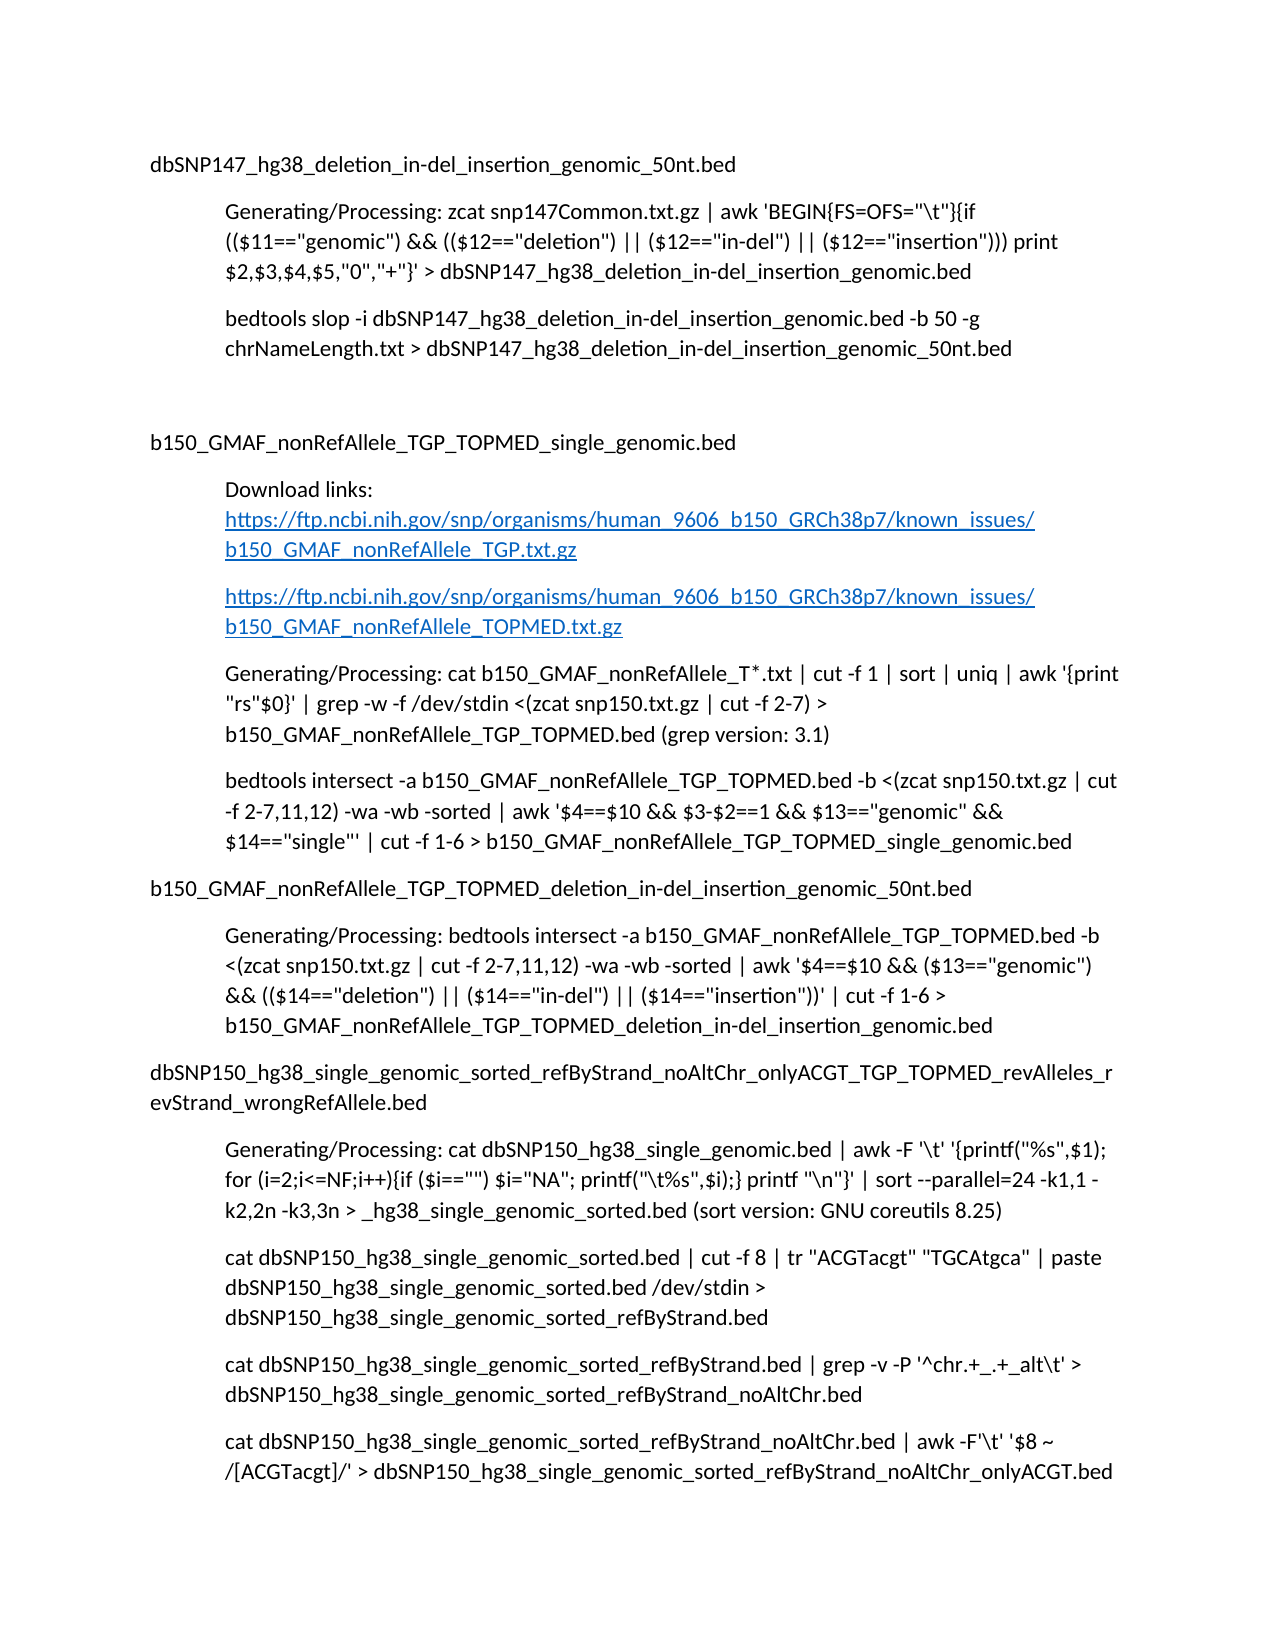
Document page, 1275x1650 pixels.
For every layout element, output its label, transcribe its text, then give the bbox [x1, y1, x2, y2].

text Generating/Processing: bedtools intersect -a b150_GMAF_nonRefAllele_TGP_TOPMED.bed -b <(zcat snp150.txt.gz | cut -f 2-7,11,12) -wa -wb -sorted | awk '$4==$10 && ($13=="genomic") && (($14=="deletion") || ($14=="in-del") || ($14=="insertion"))' | cut -f 1-6 > b150_GMAF_nonRefAllele_TGP_TOPMED_deletion_in-del_insertion_genomic.bed [225, 921, 1125, 1039]
text cat dbSNP150_hg38_single_genomic_sorted_refByStrand.bed | grep -v -P '^chr.+_.+_alt\t' > dbSNP150_hg38_single_genomic_sorted_refByStrand_noAltChr.bed [225, 1350, 1125, 1408]
text https://ftp.ncbi.nih.gov/snp/organisms/human_9606_b150_GRCh38p7/known_issues/b150_GMAF_nonRefAllele_TOPMED.txt.gz [225, 582, 1125, 641]
text dbSNP147_hg38_deletion_in-del_insertion_genomic_50nt.bed [150, 150, 1125, 178]
text dbSNP150_hg38_single_genomic_sorted_refByStrand_noAltChr_onlyACGT_TGP_TOPMED_revAlleles_revStrand_wrongRefAllele.bed [150, 1058, 1125, 1117]
text Generating/Processing: zcat snp147Common.txt.gz | awk 'BEGIN{FS=OFS="\t"}{if (($11=="genomic") && (($12=="deletion") || ($12=="in-del") || ($12=="insertion"))) print $2,$3,$4,$5,"0","+"}' > dbSNP147_hg38_deletion_in-del_insertion_genomic.bed [225, 197, 1125, 285]
text Generating/Processing: cat b150_GMAF_nonRefAllele_T*.txt | cut -f 1 | sort | uniq | awk '{print "rs"$0}' | grep -w -f /dev/stdin <(zcat snp150.txt.gz | cut -f 2-7) > b150_GMAF_nonRefAllele_TGP_TOPMED.bed (grep version: 3.1) [225, 659, 1125, 748]
text Generating/Processing: cat dbSNP150_hg38_single_genomic.bed | awk -F '\t' '{printf("%s",$1); for (i=2;i<=NF;i++){if ($i=="") $i="NA"; printf("\t%s",$i);} printf "\n"}' | sort --parallel=24 -k1,1 -k2,2n -k3,3n > _hg38_single_genomic_sorted.bed (sort version: GNU coreutils 8.25) [225, 1135, 1125, 1224]
text bedtools intersect -a b150_GMAF_nonRefAllele_TGP_TOPMED.bed -b <(zcat snp150.txt.gz | cut -f 2-7,11,12) -wa -wb -sorted | awk '$4==$10 && $3-$2==1 && $13=="genomic" && $14=="single"' | cut -f 1-6 > b150_GMAF_nonRefAllele_TGP_TOPMED_single_genomic.bed [225, 767, 1125, 855]
text b150_GMAF_nonRefAllele_TGP_TOPMED_single_genomic.bed [150, 428, 1125, 456]
text bedtools slop -i dbSNP147_hg38_deletion_in-del_insertion_genomic.bed -b 50 -g chrNameLength.txt > dbSNP147_hg38_deletion_in-del_insertion_genomic_50nt.bed [225, 304, 1125, 362]
text Download links: https://ftp.ncbi.nih.gov/snp/organisms/human_9606_b150_GRCh38p7/known_issues/b150_GMAF_nonRefAllele_TGP.txt.gz [225, 475, 1125, 563]
text cat dbSNP150_hg38_single_genomic_sorted_refByStrand_noAltChr.bed | awk -F'\t' '$8 ~ /[ACGTacgt]/' > dbSNP150_hg38_single_genomic_sorted_refByStrand_noAltChr_onlyACGT.bed [225, 1427, 1125, 1485]
text b150_GMAF_nonRefAllele_TGP_TOPMED_deletion_in-del_insertion_genomic_50nt.bed [150, 874, 1125, 902]
text cat dbSNP150_hg38_single_genomic_sorted.bed | cut -f 8 | tr "ACGTacgt" "TGCAtgca" | paste dbSNP150_hg38_single_genomic_sorted.bed /dev/stdin > dbSNP150_hg38_single_genomic_sorted_refByStrand.bed [225, 1243, 1125, 1331]
